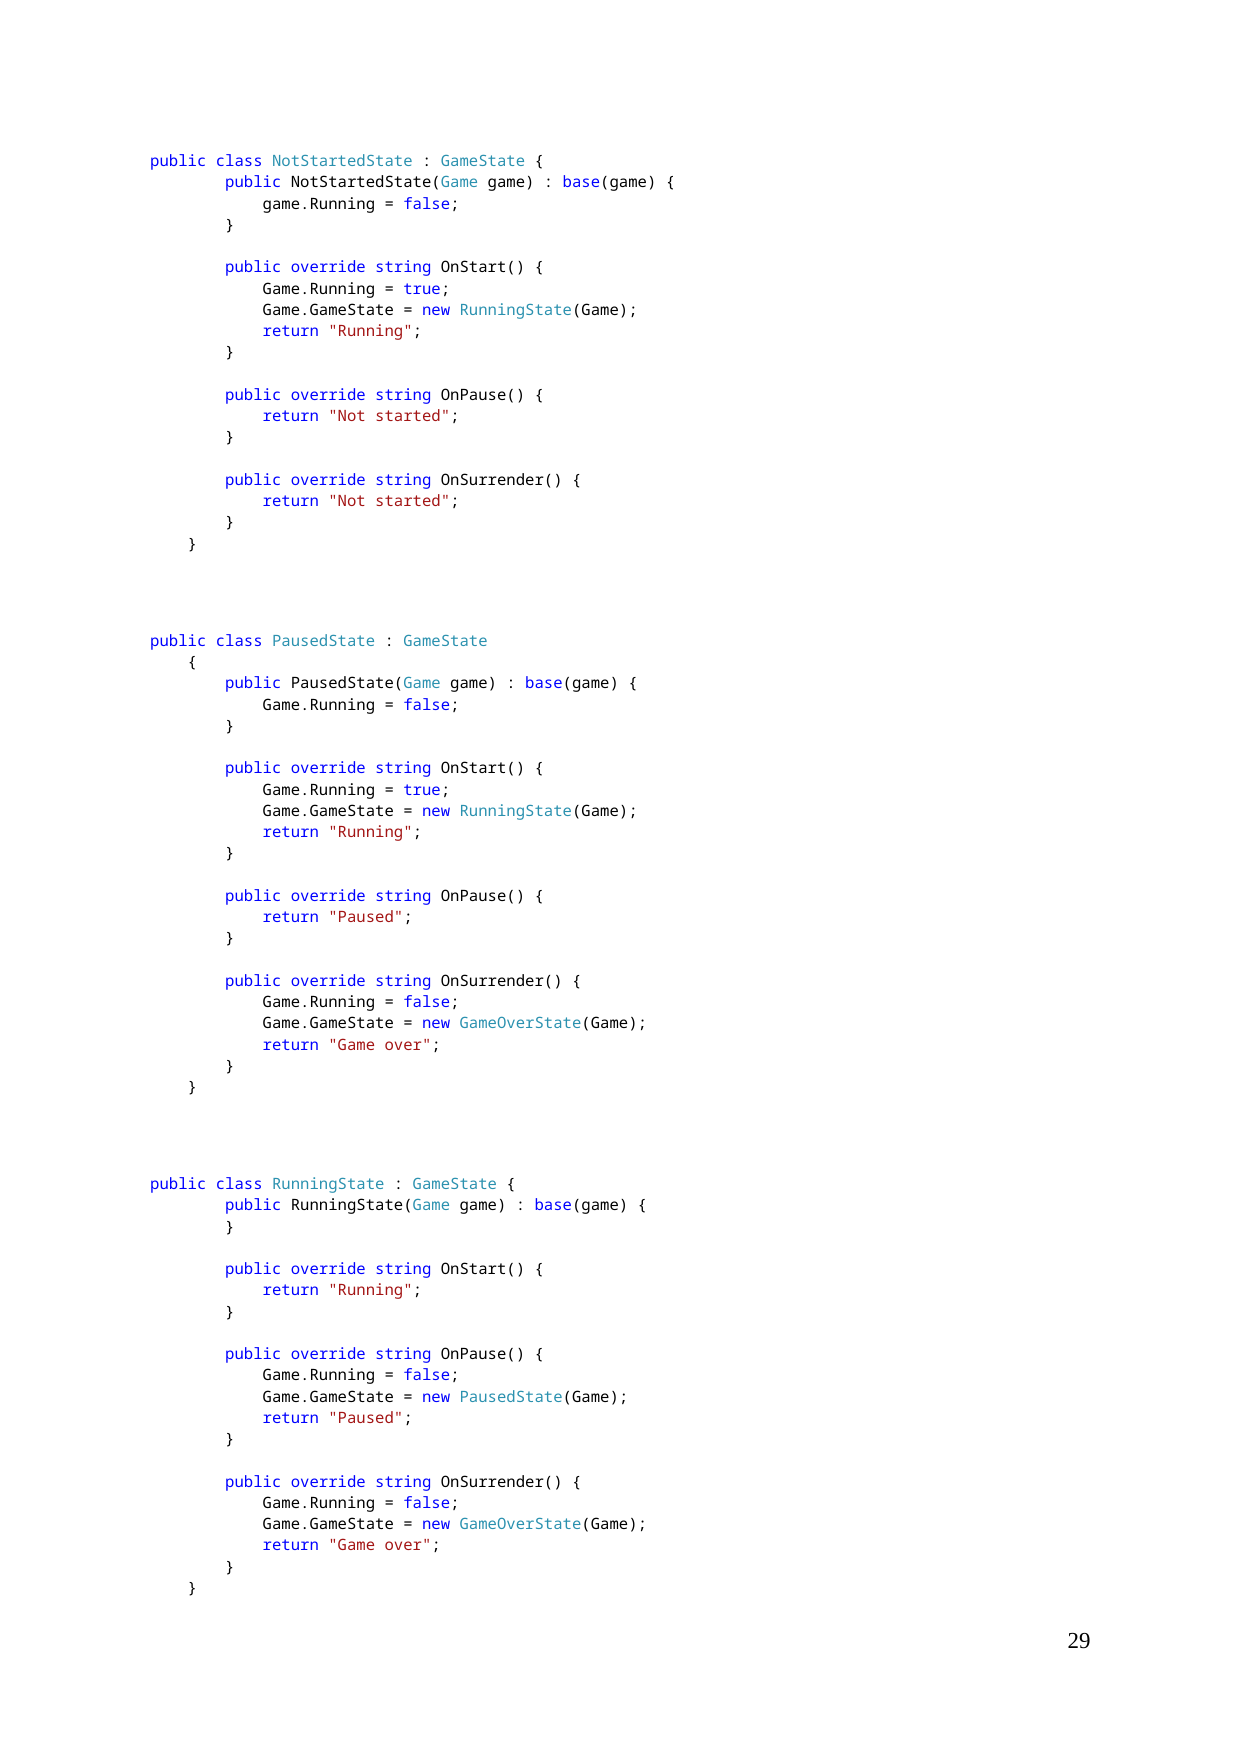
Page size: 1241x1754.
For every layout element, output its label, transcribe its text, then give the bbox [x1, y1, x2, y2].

text } [150, 214, 1090, 235]
text public PausedState(Game game) : base(game) { [150, 672, 1090, 693]
text return "Running"; [150, 320, 1090, 341]
text } [150, 1215, 1090, 1237]
text Game.GameState = new PausedState(Game); [150, 1385, 1090, 1407]
text return "Not started"; [150, 405, 1090, 426]
text public override string OnPause() { [150, 884, 1090, 906]
text return "Not started"; [150, 490, 1090, 511]
text public override string OnSurrender() { [150, 969, 1090, 991]
text return "Paused"; [150, 906, 1090, 927]
text public override string OnStart() { [150, 757, 1090, 778]
text Game.Running = false; [150, 1492, 1090, 1513]
text } [150, 714, 1090, 736]
text } [150, 1428, 1090, 1449]
text Game.Running = true; [150, 277, 1090, 299]
text Game.Running = false; [150, 1364, 1090, 1385]
text } [150, 426, 1090, 447]
text Game.Running = false; [150, 693, 1090, 714]
text Game.GameState = new RunningState(Game); [150, 299, 1090, 320]
text public override string OnStart() { [150, 1258, 1090, 1279]
text public class PausedState : GameState [150, 629, 1090, 651]
text return "Paused"; [150, 1407, 1090, 1428]
text Game.GameState = new GameOverState(Game); [150, 1513, 1090, 1534]
text public override string OnStart() { [150, 256, 1090, 277]
text } [150, 1054, 1090, 1076]
text } [150, 341, 1090, 362]
text public override string OnSurrender() { [150, 1470, 1090, 1492]
text return "Game over"; [150, 1033, 1090, 1054]
text Game.Running = false; [150, 991, 1090, 1012]
text public override string OnPause() { [150, 1343, 1090, 1364]
text public class RunningState : GameState { [150, 1173, 1090, 1194]
text } [150, 1300, 1090, 1322]
text Game.GameState = new RunningState(Game); [150, 799, 1090, 821]
text } [150, 1577, 1090, 1598]
text Game.GameState = new GameOverState(Game); [150, 1012, 1090, 1033]
text return "Game over"; [150, 1534, 1090, 1555]
text game.Running = false; [150, 192, 1090, 214]
text } [150, 511, 1090, 532]
text public NotStartedState(Game game) : base(game) { [150, 171, 1090, 192]
text public RunningState(Game game) : base(game) { [150, 1194, 1090, 1215]
text Game.Running = true; [150, 778, 1090, 799]
text public override string OnSurrender() { [150, 469, 1090, 490]
text return "Running"; [150, 821, 1090, 842]
text public override string OnPause() { [150, 384, 1090, 405]
text } [150, 532, 1090, 554]
text } [150, 842, 1090, 863]
text } [150, 1076, 1090, 1097]
text } [150, 927, 1090, 948]
text } [150, 1555, 1090, 1577]
text public class NotStartedState : GameState { [150, 150, 1090, 171]
text return "Running"; [150, 1279, 1090, 1300]
text { [150, 651, 1090, 672]
